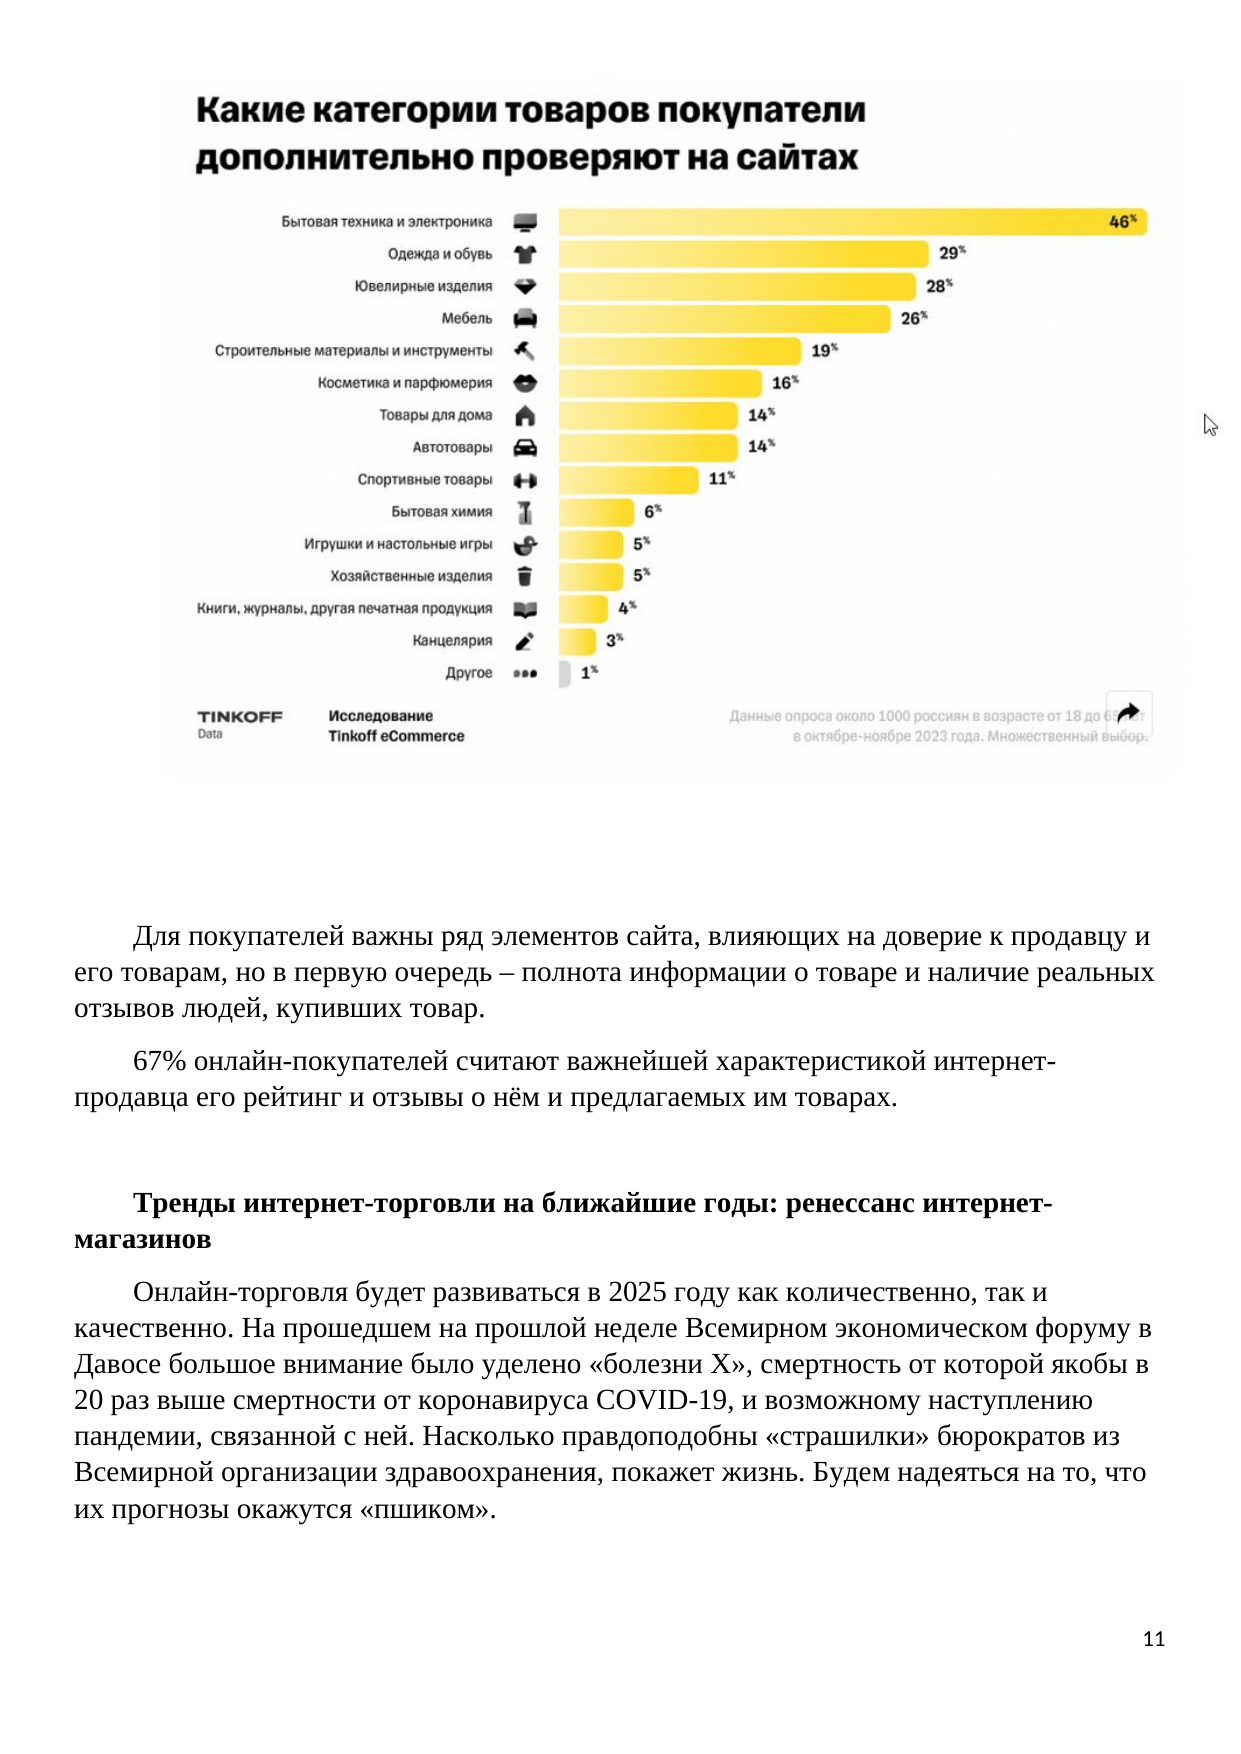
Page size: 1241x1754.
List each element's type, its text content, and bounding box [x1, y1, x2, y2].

text 67% онлайн-покупателей считают важнейшей характеристикой интернет-продавца его рейтинг и отзывы о нём и предлагаемых им товарах. [74, 1043, 1165, 1113]
text Для покупателей важны ряд элементов сайта, влияющих на доверие к продавцу и его товарам, но в первую очередь – полнота информации о товаре и наличие реальных отзывов людей, купивших товар. [74, 918, 1165, 1024]
picture [132, 75, 1224, 798]
text Тренды интернет-торговли на ближайшие годы: ренессанс интернет-магазинов [74, 1185, 1165, 1254]
text Онлайн-торговля будет развиваться в 2025 году как количественно, так и качественно. На прошедшем на прошлой неделе Всемирном экономическом форуму в Давосе большое внимание было уделено «болезни X», смертность от которой якобы в 20 раз выше смертности от коронавируса COVID-19, и возможному наступлению пандемии, связанной с ней. Насколько правдоподобны «страшилки» бюрократов из Всемирной организации здравоохранения, покажет жизнь. Будем надеяться на то, что их прогнозы окажутся «пшиком». [74, 1274, 1165, 1524]
